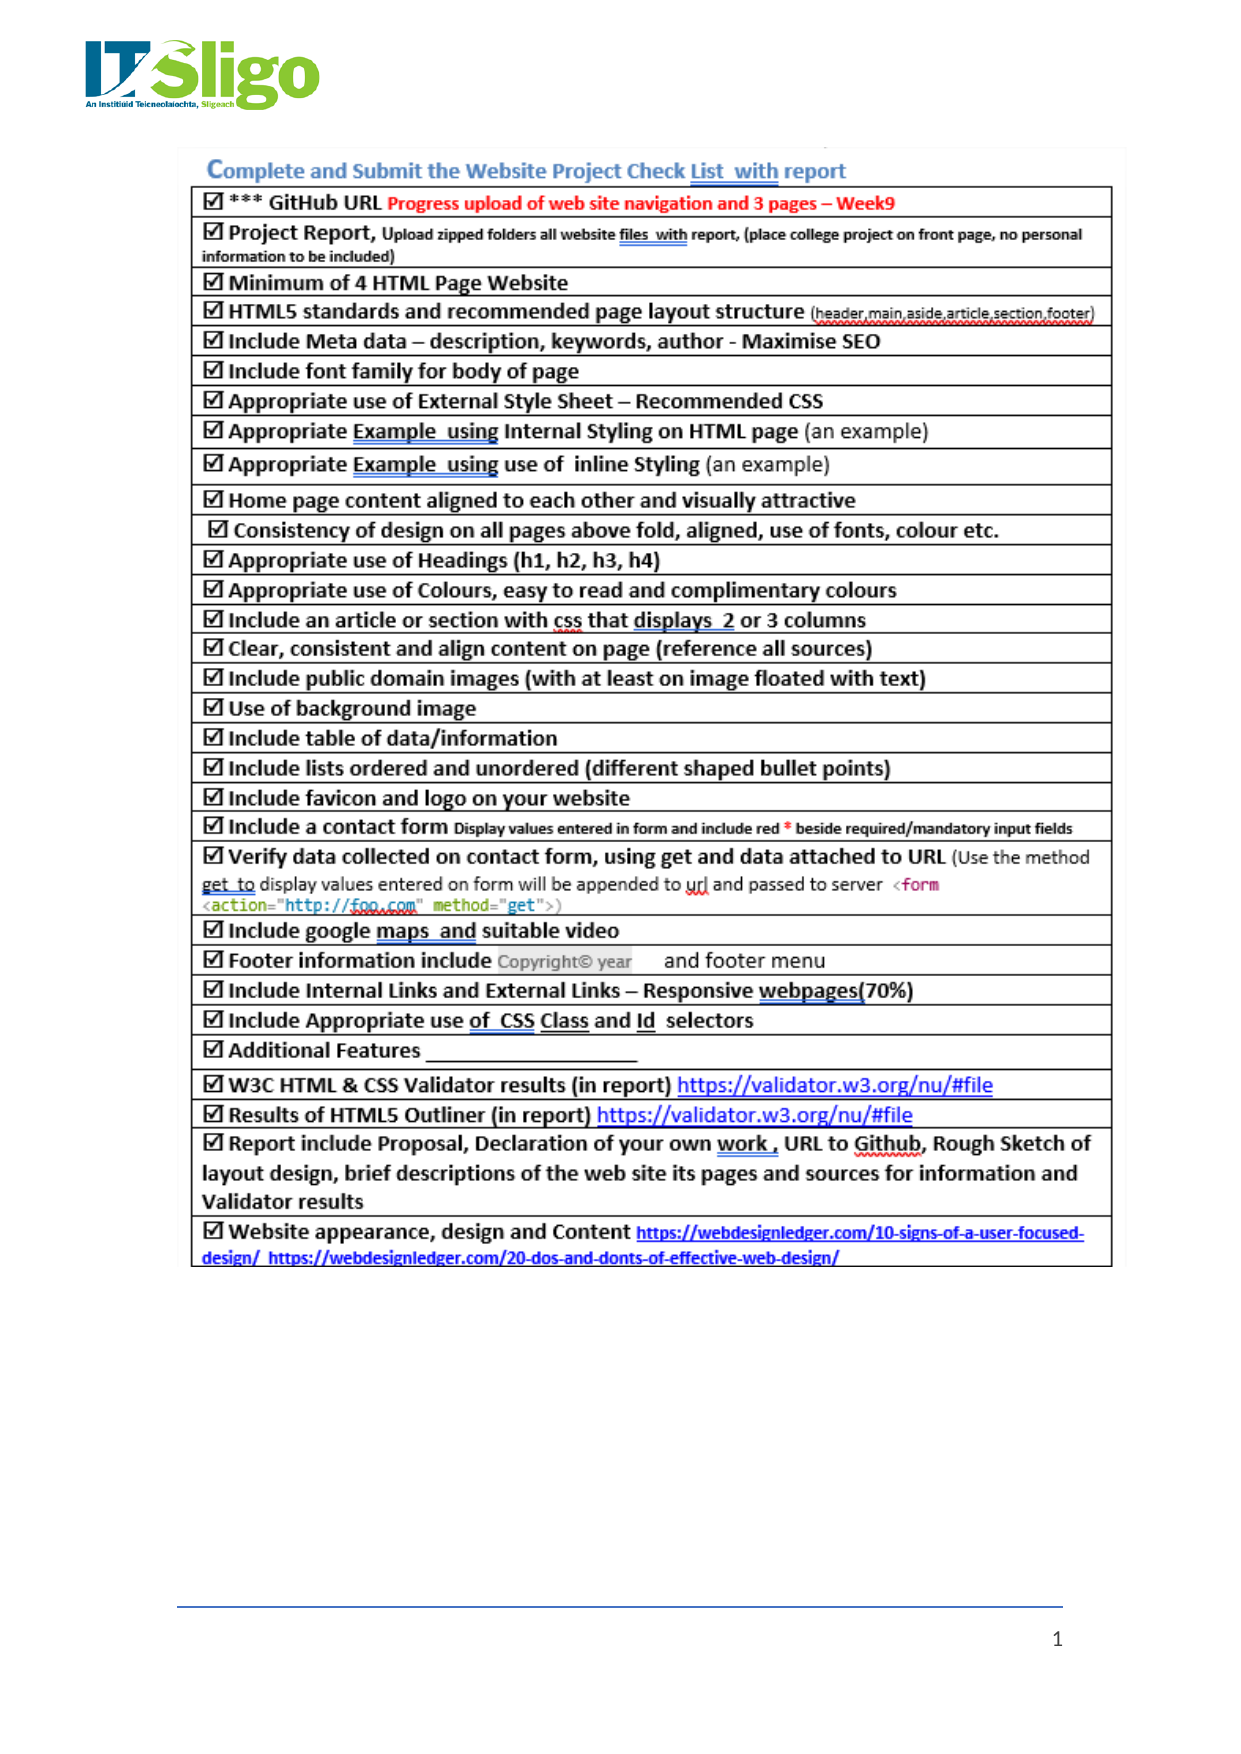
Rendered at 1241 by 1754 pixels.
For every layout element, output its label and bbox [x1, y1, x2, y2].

picture [177, 147, 1127, 1267]
picture [74, 32, 335, 122]
